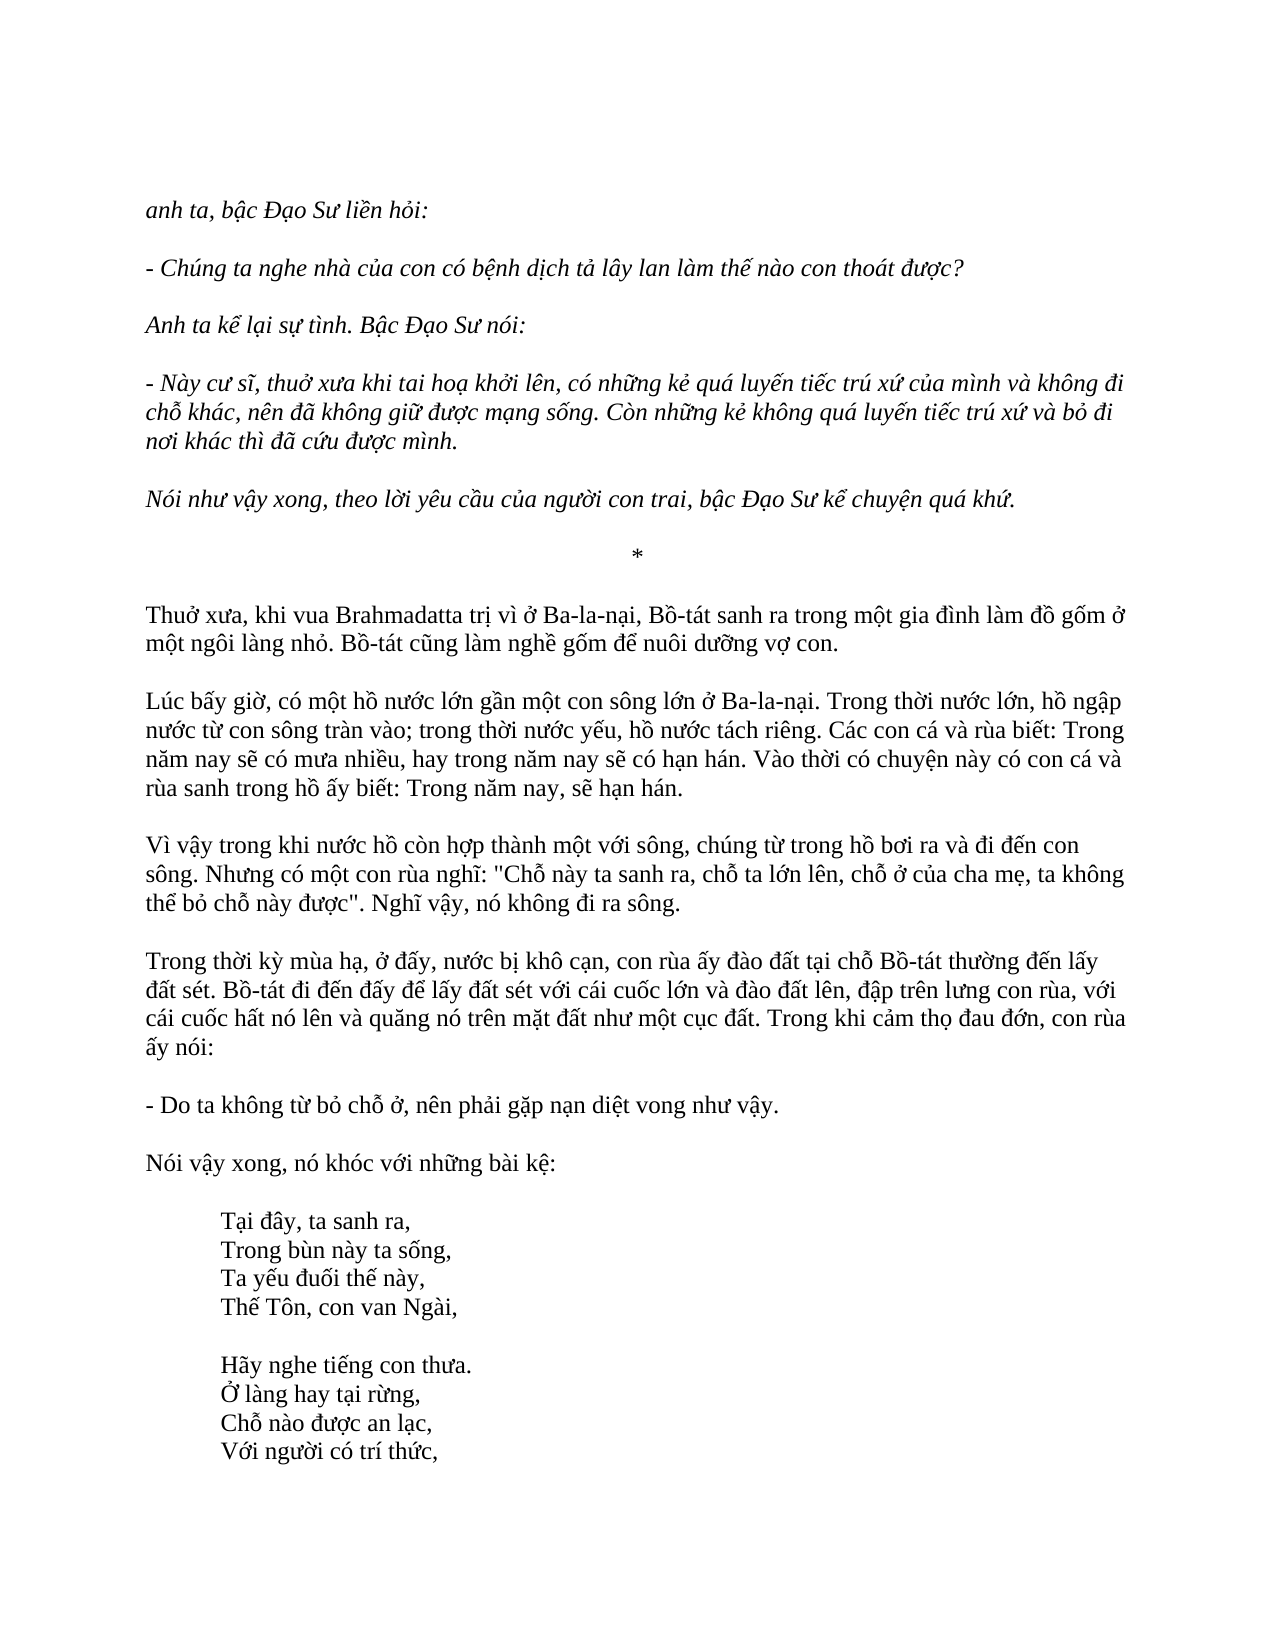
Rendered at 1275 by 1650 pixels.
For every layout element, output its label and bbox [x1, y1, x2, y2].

table_header [130, 150, 1145, 1481]
